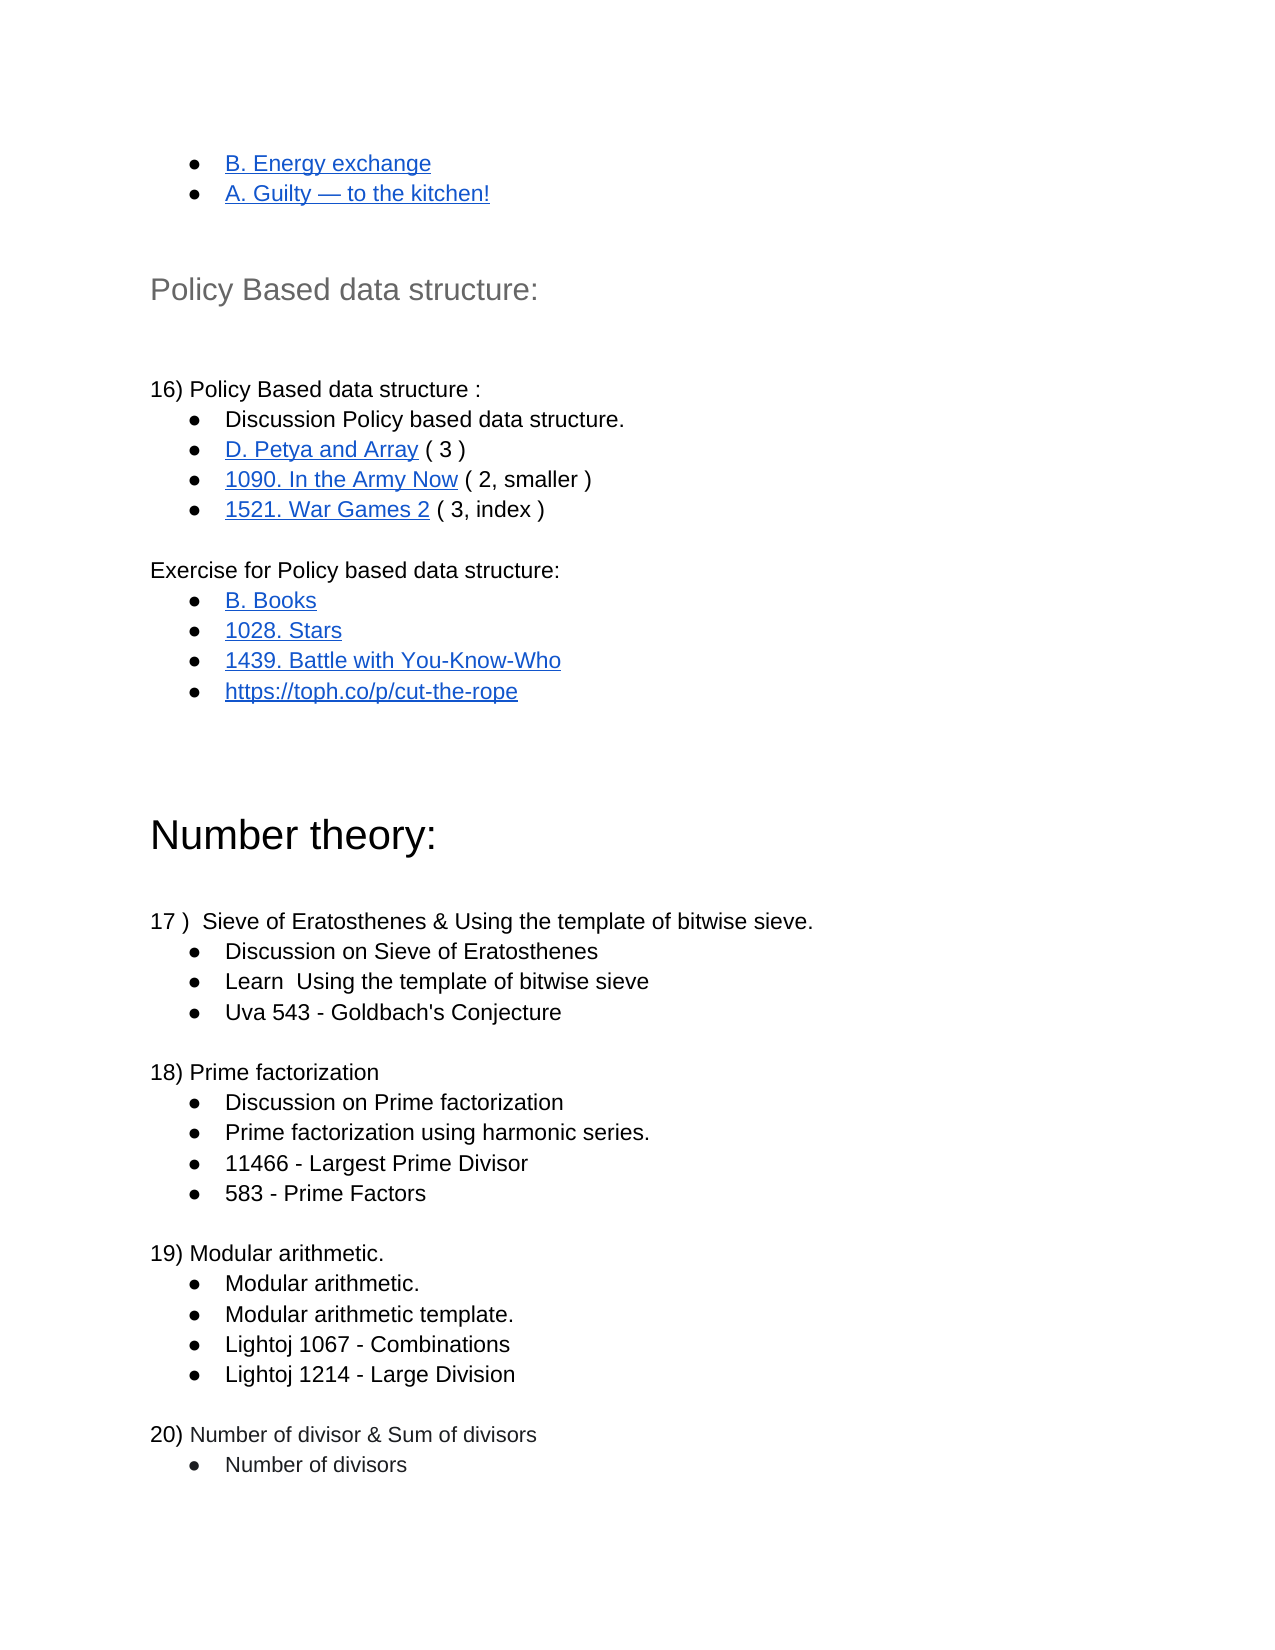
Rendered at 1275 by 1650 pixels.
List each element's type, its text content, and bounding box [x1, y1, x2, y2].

list 11466 - Largest Prime Divisor [187, 1149, 1125, 1176]
list Discussion on Sieve of Eratosthenes [187, 938, 1125, 964]
list Modular arithmetic template. [187, 1301, 1125, 1327]
list B. Energy exchange [187, 150, 1125, 176]
list Modular arithmetic. [187, 1270, 1125, 1297]
subtitle Policy Based data structure: [150, 271, 1125, 307]
list Lightoj 1214 - Large Division [187, 1361, 1125, 1387]
text 20) Number of divisor & Sum of divisors [150, 1421, 1125, 1448]
list Discussion on Prime factorization [187, 1089, 1125, 1115]
text 19) Modular arithmetic. [150, 1240, 1125, 1266]
text 18) Prime factorization [150, 1059, 1125, 1085]
list Uva 543 - Goldbach's Conjecture [187, 998, 1125, 1025]
list A. Guilty — to the kitchen! [187, 180, 1125, 207]
subtitle Number theory: [150, 810, 1125, 858]
list B. Books [187, 587, 1125, 613]
list 583 - Prime Factors [187, 1180, 1125, 1206]
list Learn Using the template of bitwise sieve [187, 968, 1125, 994]
list Number of divisors [187, 1452, 1125, 1477]
text 16) Policy Based data structure : [150, 376, 1125, 402]
text 17 ) Sieve of Eratosthenes & Using the template of bitwise sieve. [150, 908, 1125, 934]
text Exercise for Policy based data structure: [150, 557, 1125, 583]
list 1521. War Games 2 ( 3, index ) [187, 496, 1125, 523]
list 1090. In the Army Now ( 2, smaller ) [187, 466, 1125, 493]
list D. Petya and Array ( 3 ) [187, 436, 1125, 462]
list Discussion Policy based data structure. [187, 406, 1125, 432]
list 1028. Stars [187, 617, 1125, 644]
list 1439. Battle with You-Know-Who [187, 647, 1125, 674]
list Lightoj 1067 - Combinations [187, 1331, 1125, 1357]
list Prime factorization using harmonic series. [187, 1119, 1125, 1146]
list https://toph.co/p/cut-the-rope [187, 678, 1125, 704]
